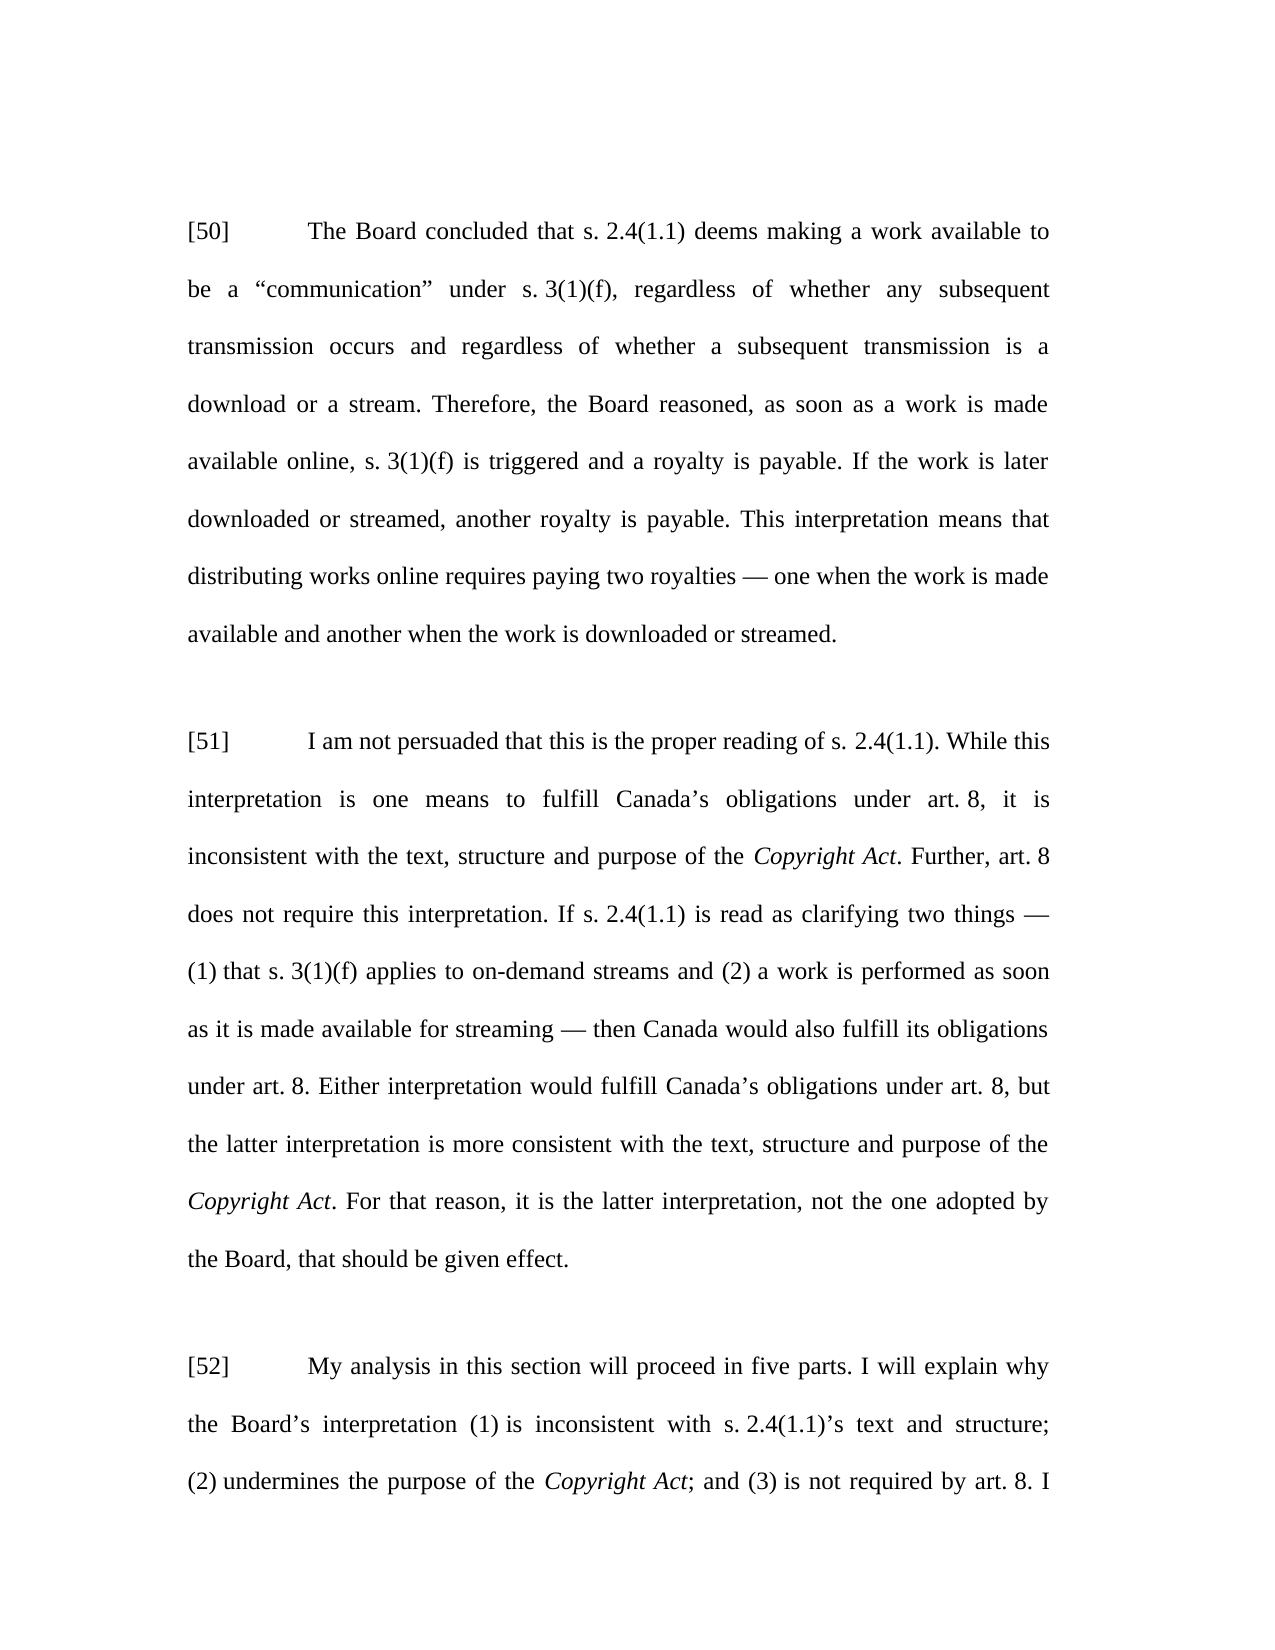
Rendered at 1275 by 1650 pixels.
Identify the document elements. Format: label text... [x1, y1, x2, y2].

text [187, 1351, 1050, 1495]
text The Board concluded that s. 2.4(1.1) deems making a work available to be a “communication” under s. 3(1)(f), regardless of whether any subsequent transmission occurs and regardless of whether a subsequent transmission is a download or a stream. Therefore, the Board reasoned, as soon as a work is made available online, s. 3(1)(f) is triggered and a royalty is payable. If the work is later downloaded or streamed, another royalty is payable. This interpretation means that distributing works online requires paying two royalties — one when the work is made available and another when the work is downloaded or streamed. [187, 216, 1050, 648]
text I am not persuaded that this is the proper reading of s. 2.4(1.1). While this interpretation is one means to fulfill Canada’s obligations under art. 8, it is inconsistent with the text, structure and purpose of the Copyright Act. Further, art. 8 does not require this interpretation. If s. 2.4(1.1) is read as clarifying two things — (1) that s. 3(1)(f) applies to on-demand streams and (2) a work is performed as soon as it is made available for streaming — then Canada would also fulfill its obligations under art. 8. Either interpretation would fulfill Canada’s obligations under art. 8, but the latter interpretation is more consistent with the text, structure and purpose of the Copyright Act. For that reason, it is the latter interpretation, not the one adopted by the Board, that should be given effect. [187, 726, 1050, 1273]
